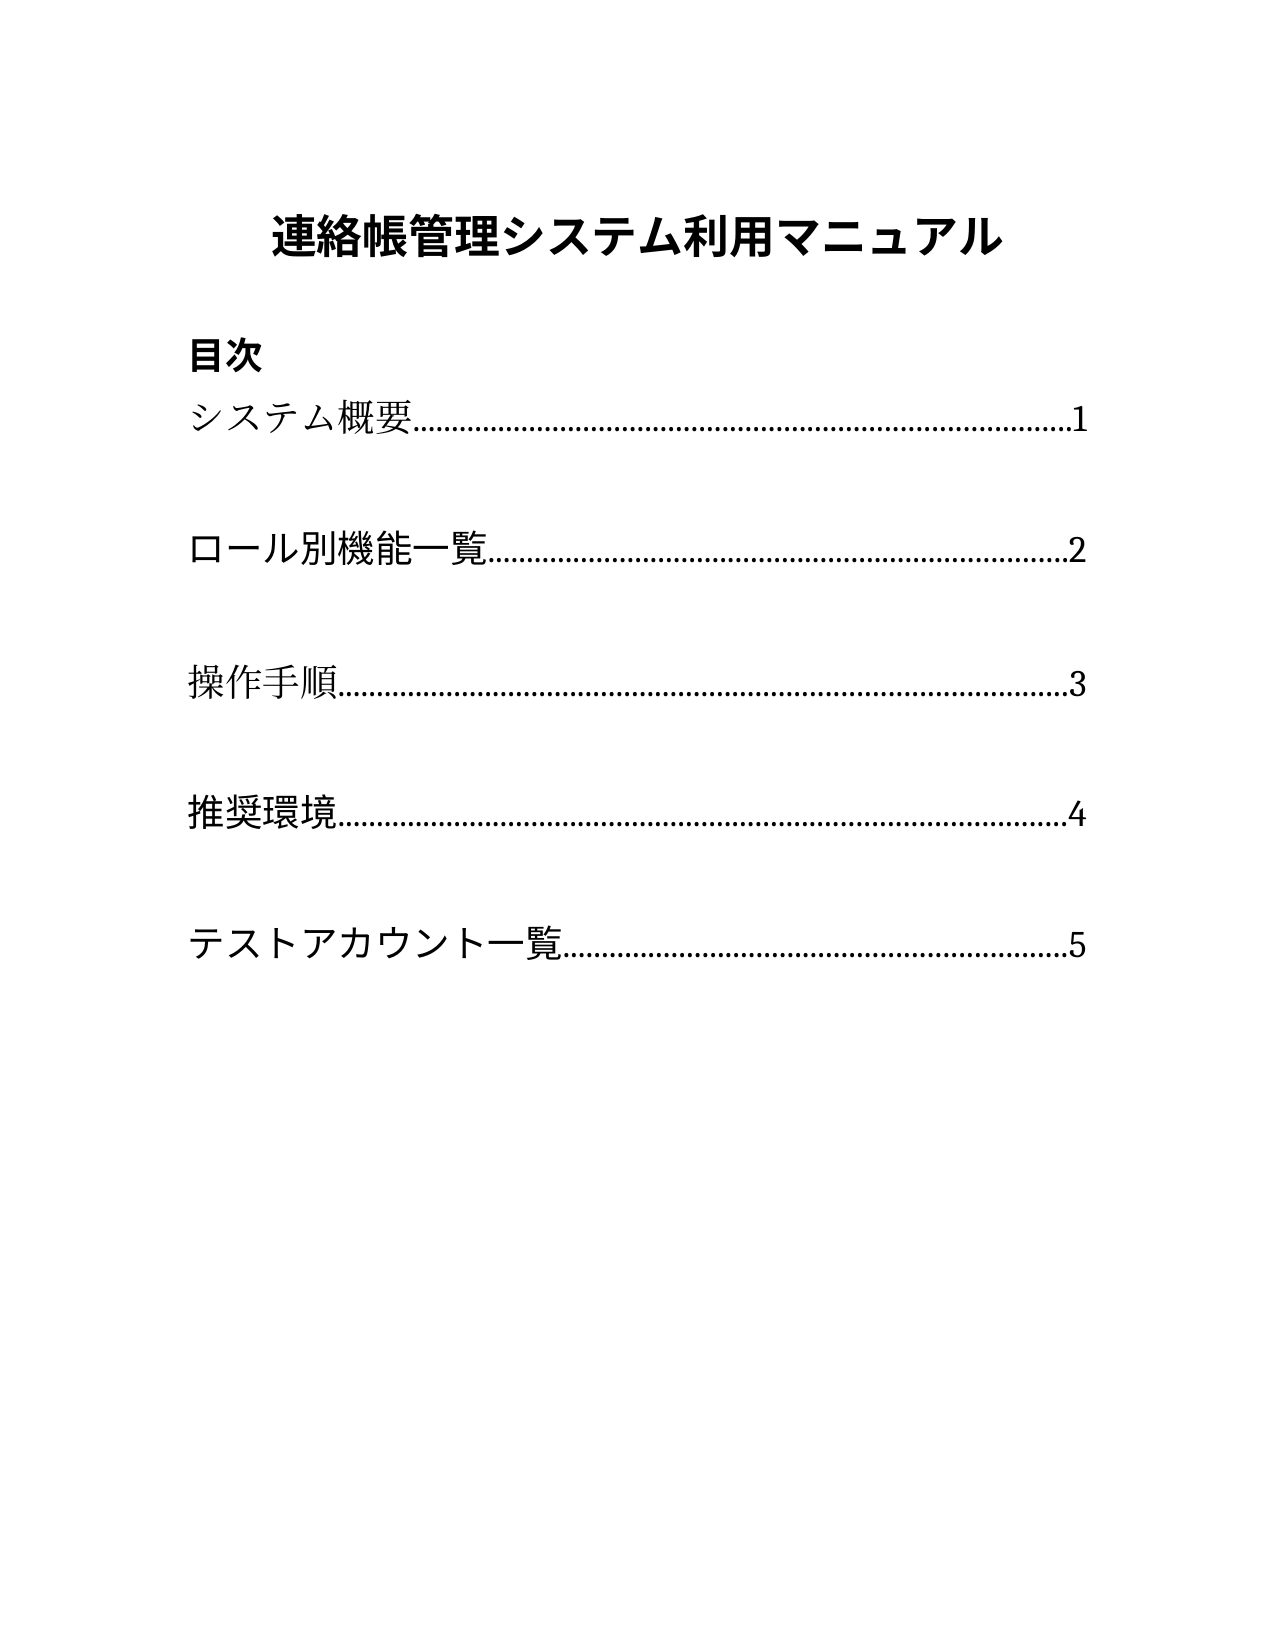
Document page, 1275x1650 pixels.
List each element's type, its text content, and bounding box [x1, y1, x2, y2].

subtitle 連絡帳管理システム利用マニュアル [187, 200, 1087, 266]
